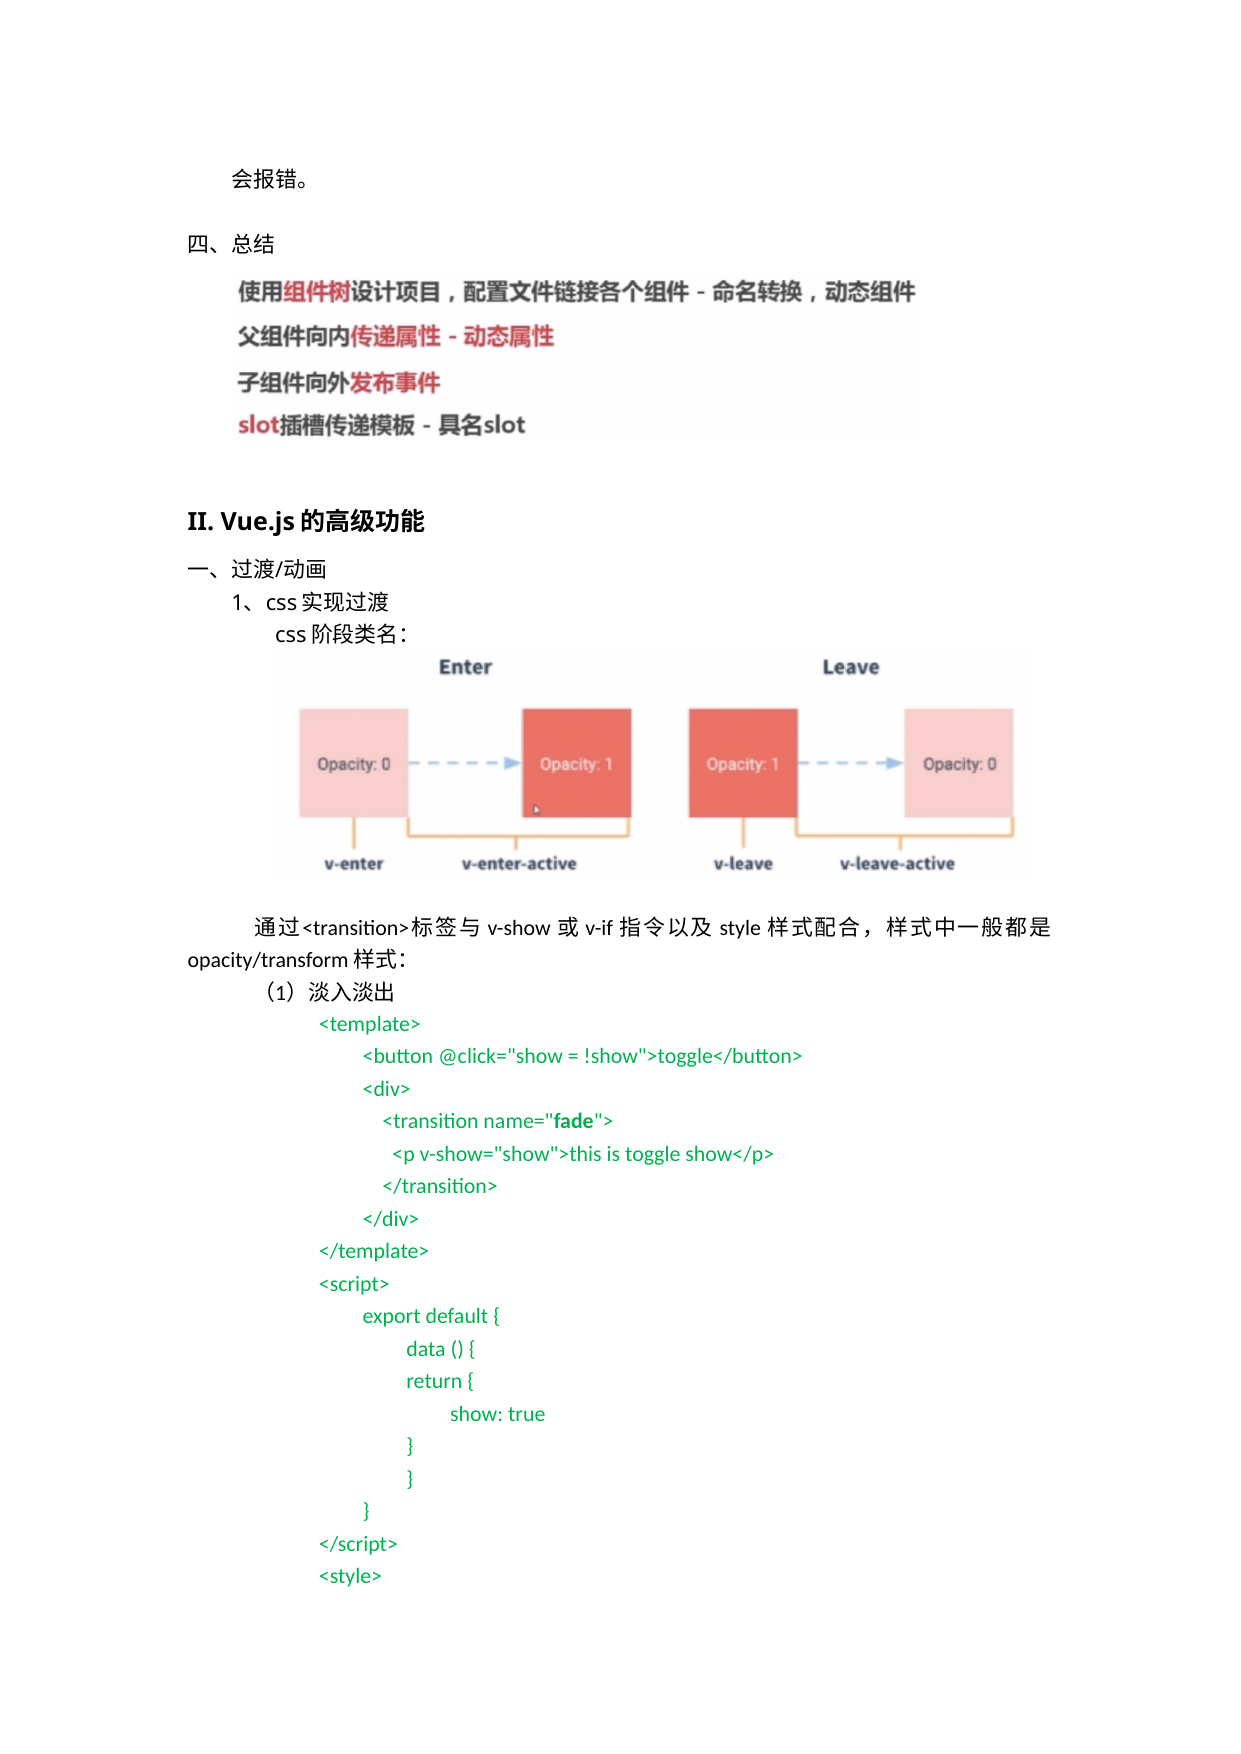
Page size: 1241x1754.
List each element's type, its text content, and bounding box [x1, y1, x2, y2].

list <template> [275, 1007, 1053, 1039]
list <button @click="show = !show">toggle</button> [319, 1039, 1053, 1072]
list css实现过渡 [187, 584, 1053, 617]
list （1）淡入淡出 [187, 974, 1053, 1007]
list data () { [275, 1332, 1053, 1364]
list <script> [275, 1267, 1053, 1299]
list 通过<transition>标签与v-show或v-if指令以及style样式配合，样式中一般都是opacity/transform样式： [187, 909, 1053, 974]
list css阶段类名： [231, 617, 1053, 649]
list </template> [275, 1234, 1053, 1267]
list </div> [319, 1202, 1053, 1234]
list export default { [319, 1299, 1053, 1332]
list <div> [319, 1072, 1053, 1104]
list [231, 162, 1053, 194]
list </transition> [319, 1169, 1053, 1202]
list } [275, 1429, 1053, 1462]
list <transition name="fade"> [319, 1104, 1053, 1137]
picture [231, 272, 920, 442]
list <style> [275, 1559, 1053, 1592]
list return { [275, 1364, 1053, 1397]
list 总结 [187, 227, 1053, 259]
list </script> [275, 1527, 1053, 1559]
picture [275, 649, 1029, 882]
list <p v-show="show">this is toggle show</p> [319, 1137, 1053, 1169]
list 过渡/动画 [187, 552, 1053, 584]
list II. Vue.js的高级功能 [187, 487, 1053, 552]
list } [319, 1494, 1053, 1527]
list } [275, 1462, 1053, 1494]
list show: true [275, 1397, 1053, 1429]
